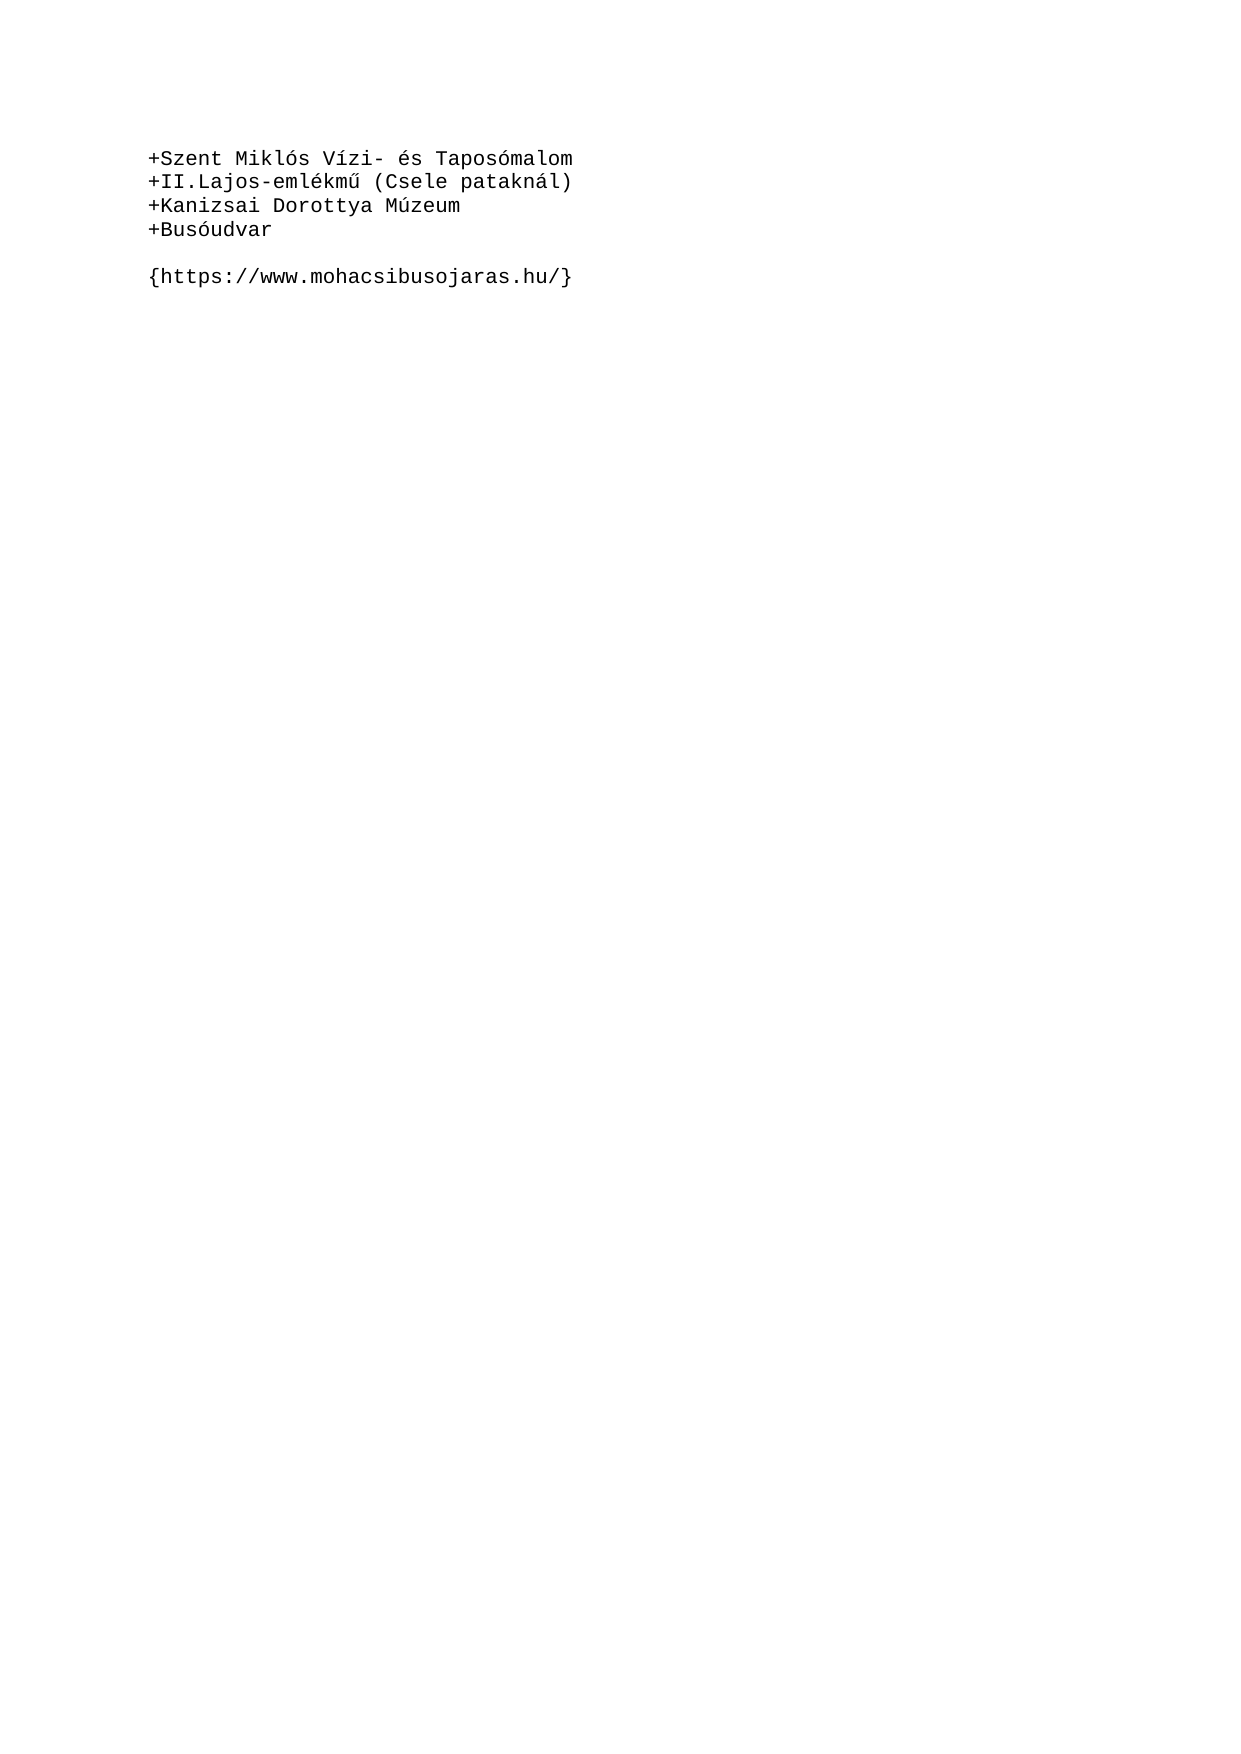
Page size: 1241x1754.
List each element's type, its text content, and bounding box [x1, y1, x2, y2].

text +Szent Miklós Vízi- és Taposómalom [148, 148, 1093, 171]
text +Busóudvar [148, 218, 1093, 242]
text +Kanizsai Dorottya Múzeum [148, 195, 1093, 218]
text {https://www.mohacsibusojaras.hu/} [148, 266, 1093, 289]
text +II.Lajos-emlékmű (Csele pataknál) [148, 171, 1093, 195]
